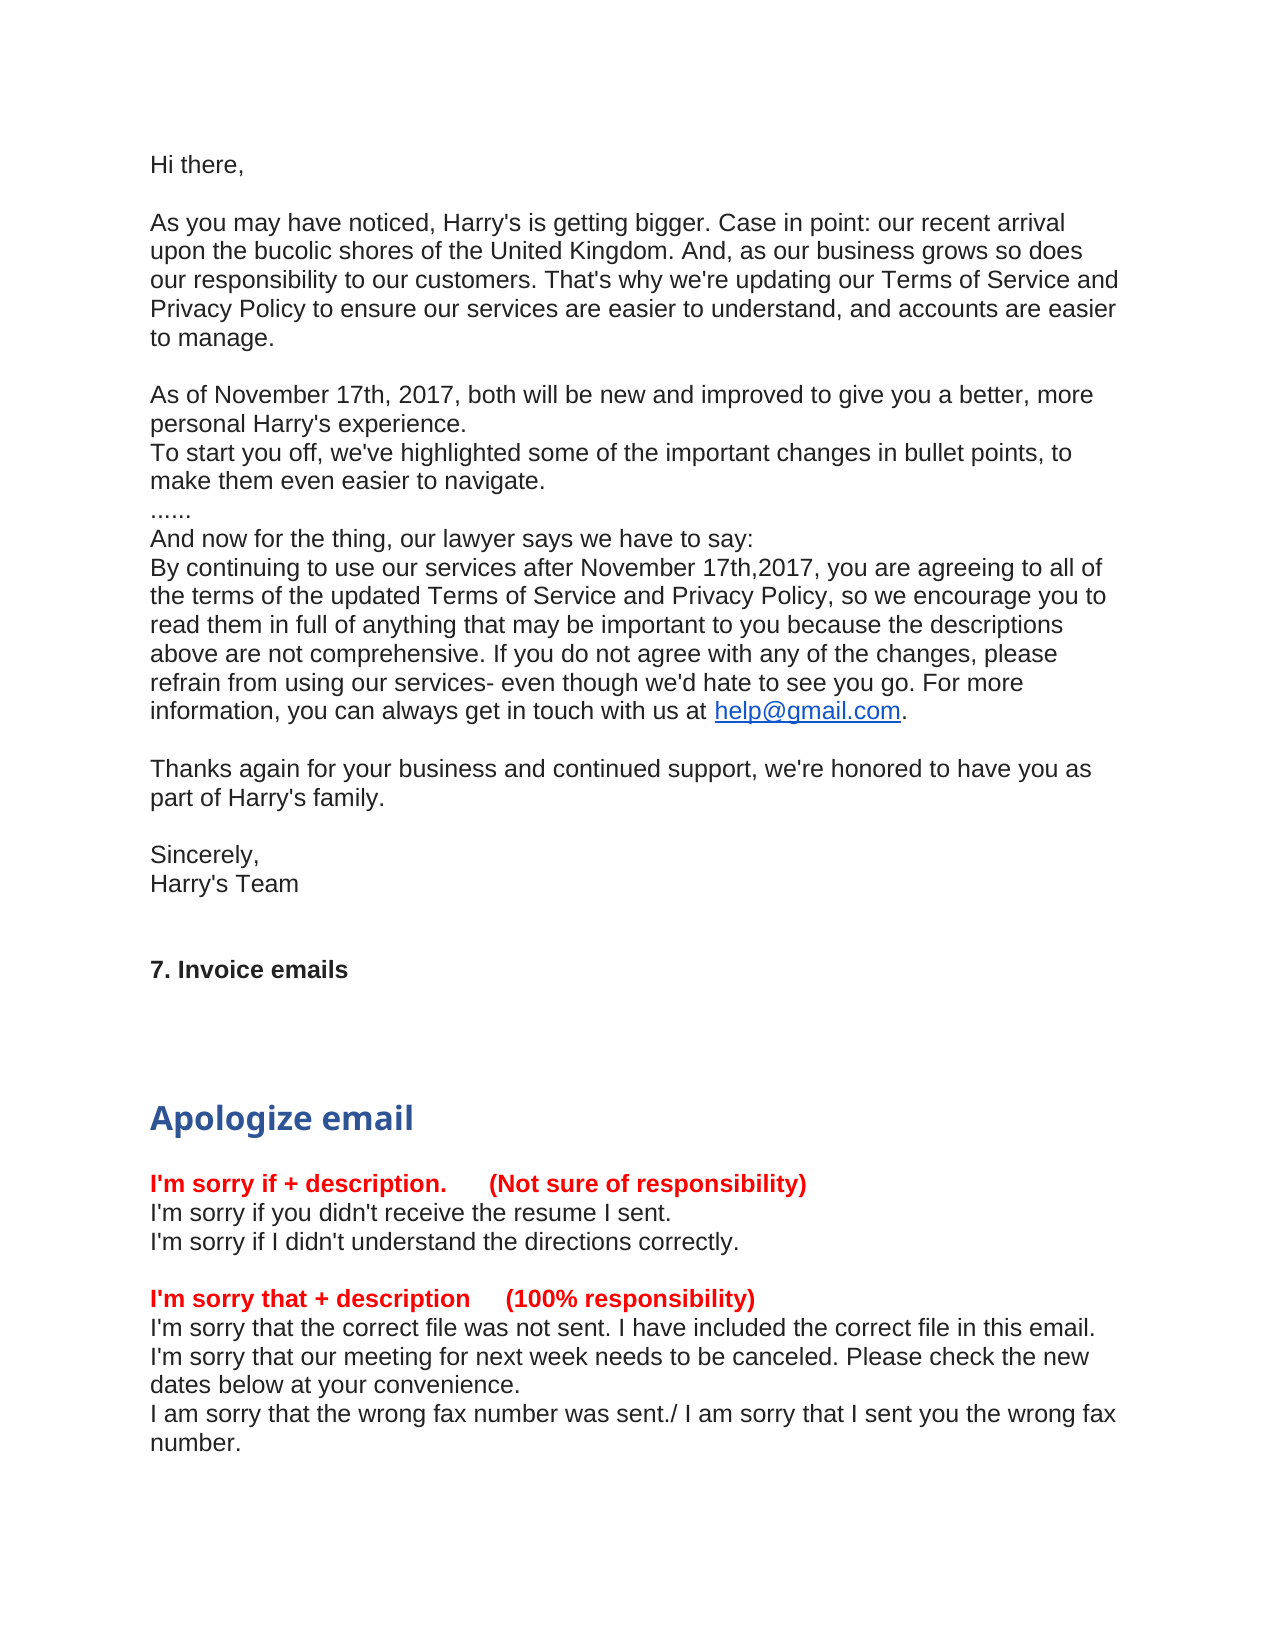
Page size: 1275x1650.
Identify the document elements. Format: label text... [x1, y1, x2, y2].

text By continuing to use our services after November 17th,2017, you are agreeing to all of the terms of the updated Terms of Service and Privacy Policy, so we encourage you to read them in full of anything that may be important to you because the descriptions above are not comprehensive. If you do not agree with any of the changes, please refrain from using our services- even though we'd hate to see you go. For more information, you can always get in touch with us at help@gmail.com. [150, 552, 1125, 725]
text 7. Invoice emails [150, 955, 1125, 984]
text I'm sorry if you didn't receive the resume I sent. [150, 1198, 1125, 1227]
text I'm sorry if I didn't understand the directions correctly. [150, 1227, 1125, 1255]
text To start you off, we've highlighted some of the important changes in bullet points, to make them even easier to navigate. [150, 437, 1125, 495]
text ...... [150, 495, 1125, 524]
text I am sorry that the wrong fax number was sent./ I am sorry that I sent you the wrong fax number. [150, 1399, 1125, 1457]
text I'm sorry that our meeting for next week needs to be canceled. Please check the new dates below at your convenience. [150, 1342, 1125, 1399]
text Sincerely, [150, 840, 1125, 869]
text I'm sorry if + description. (Not sure of responsibility) [150, 1169, 1125, 1198]
text As of November 17th, 2017, both will be new and improved to give you a better, more personal Harry's experience. [150, 380, 1125, 437]
text And now for the thing, our lawyer says we have to say: [150, 524, 1125, 552]
text I'm sorry that + description (100% responsibility) [150, 1284, 1125, 1313]
text Hi there, [150, 150, 1125, 179]
text Harry's Team [150, 869, 1125, 897]
text Thanks again for your business and continued support, we're honored to have you as part of Harry's family. [150, 754, 1125, 811]
text As you may have noticed, Harry's is getting bigger. Case in point: our recent arrival upon the bucolic shores of the United Kingdom. And, as our business grows so does our responsibility to our customers. That's why we're updating our Terms of Service and Privacy Policy to ensure our services are easier to understand, and accounts are easier to manage. [150, 207, 1125, 351]
subtitle Apologize email [150, 1095, 1125, 1140]
text I'm sorry that the correct file was not sent. I have included the correct file in this email. [150, 1313, 1125, 1342]
